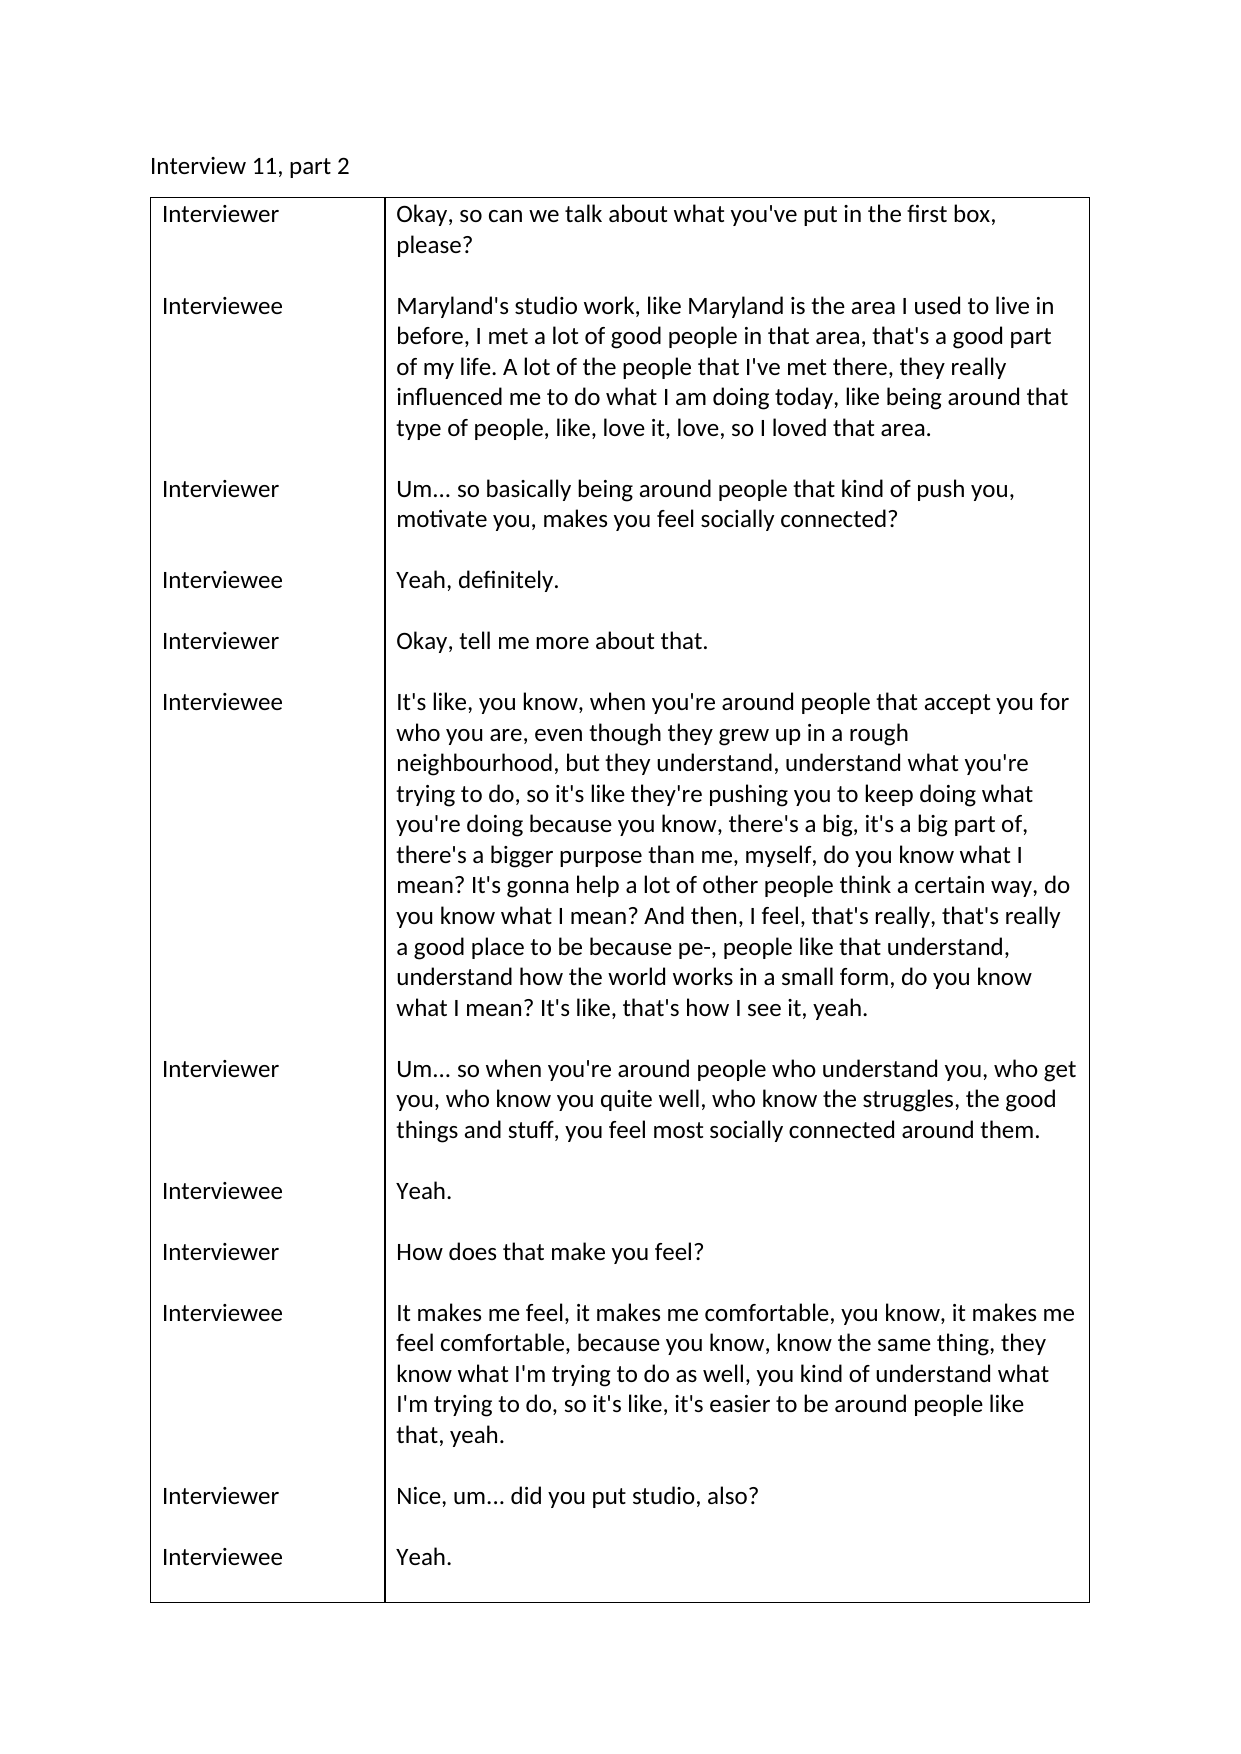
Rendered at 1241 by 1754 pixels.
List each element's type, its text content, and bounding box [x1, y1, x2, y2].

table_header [151, 198, 384, 1602]
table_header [386, 198, 1089, 1602]
text Interview 11, part 2 [150, 150, 1090, 181]
